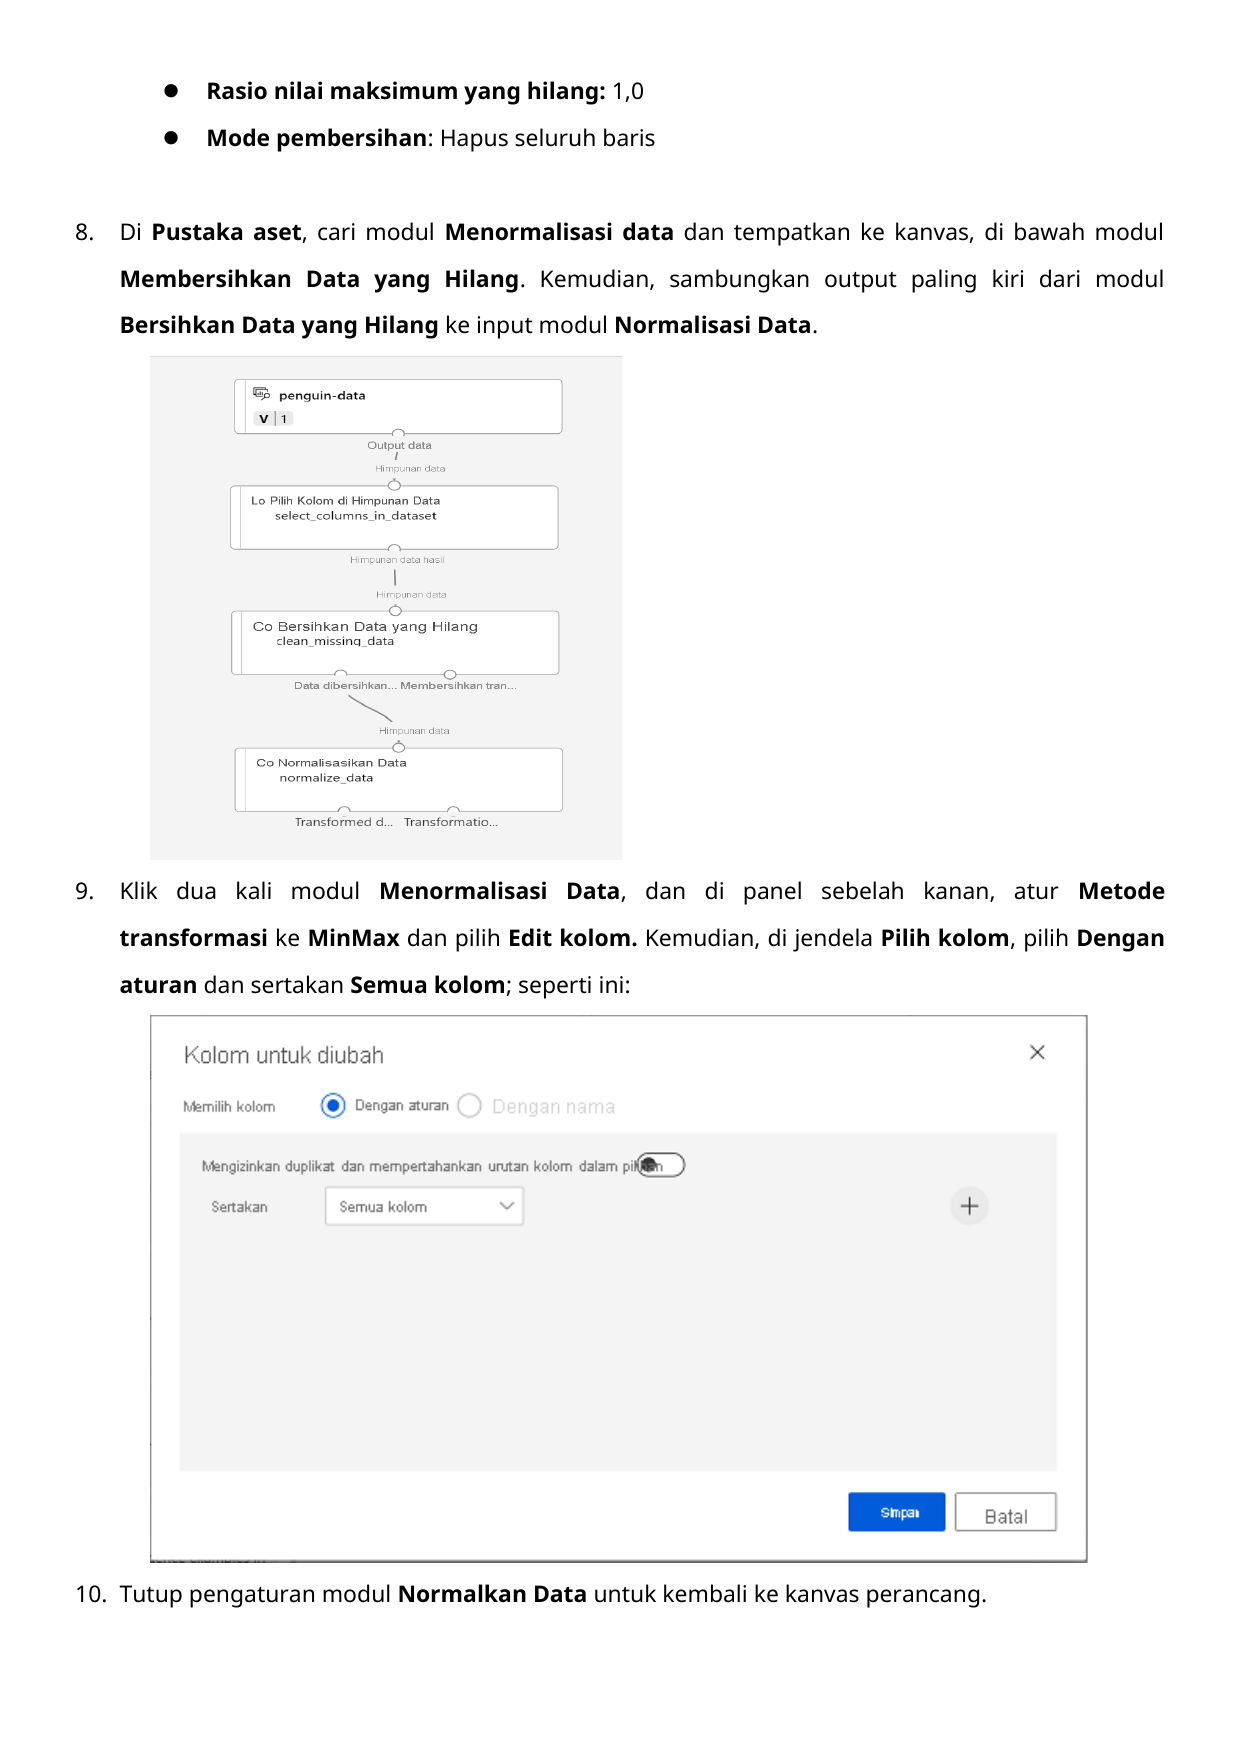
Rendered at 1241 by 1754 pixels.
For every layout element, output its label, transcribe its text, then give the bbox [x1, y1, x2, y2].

list Mode pembersihan: Hapus seluruh baris [162, 122, 1165, 153]
list Di Pustaka aset, cari modul Menormalisasi data dan tempatkan ke kanvas, di bawah modul Membersihkan Data yang Hilang. Kemudian, sambungkan output paling kiri dari modul Bersihkan Data yang Hilang ke input modul Normalisasi Data. [75, 216, 1165, 341]
list Rasio nilai maksimum yang hilang: 1,0 [162, 75, 1165, 106]
list Tutup pengaturan modul Normalkan Data untuk kembali ke kanvas perancang. [75, 1578, 1165, 1609]
picture [150, 356, 623, 860]
picture [150, 1015, 1088, 1563]
list Klik dua kali modul Menormalisasi Data, dan di panel sebelah kanan, atur Metode transformasi ke MinMax dan pilih Edit kolom. Kemudian, di jendela Pilih kolom, pilih Dengan aturan dan sertakan Semua kolom; seperti ini: [75, 875, 1165, 1000]
